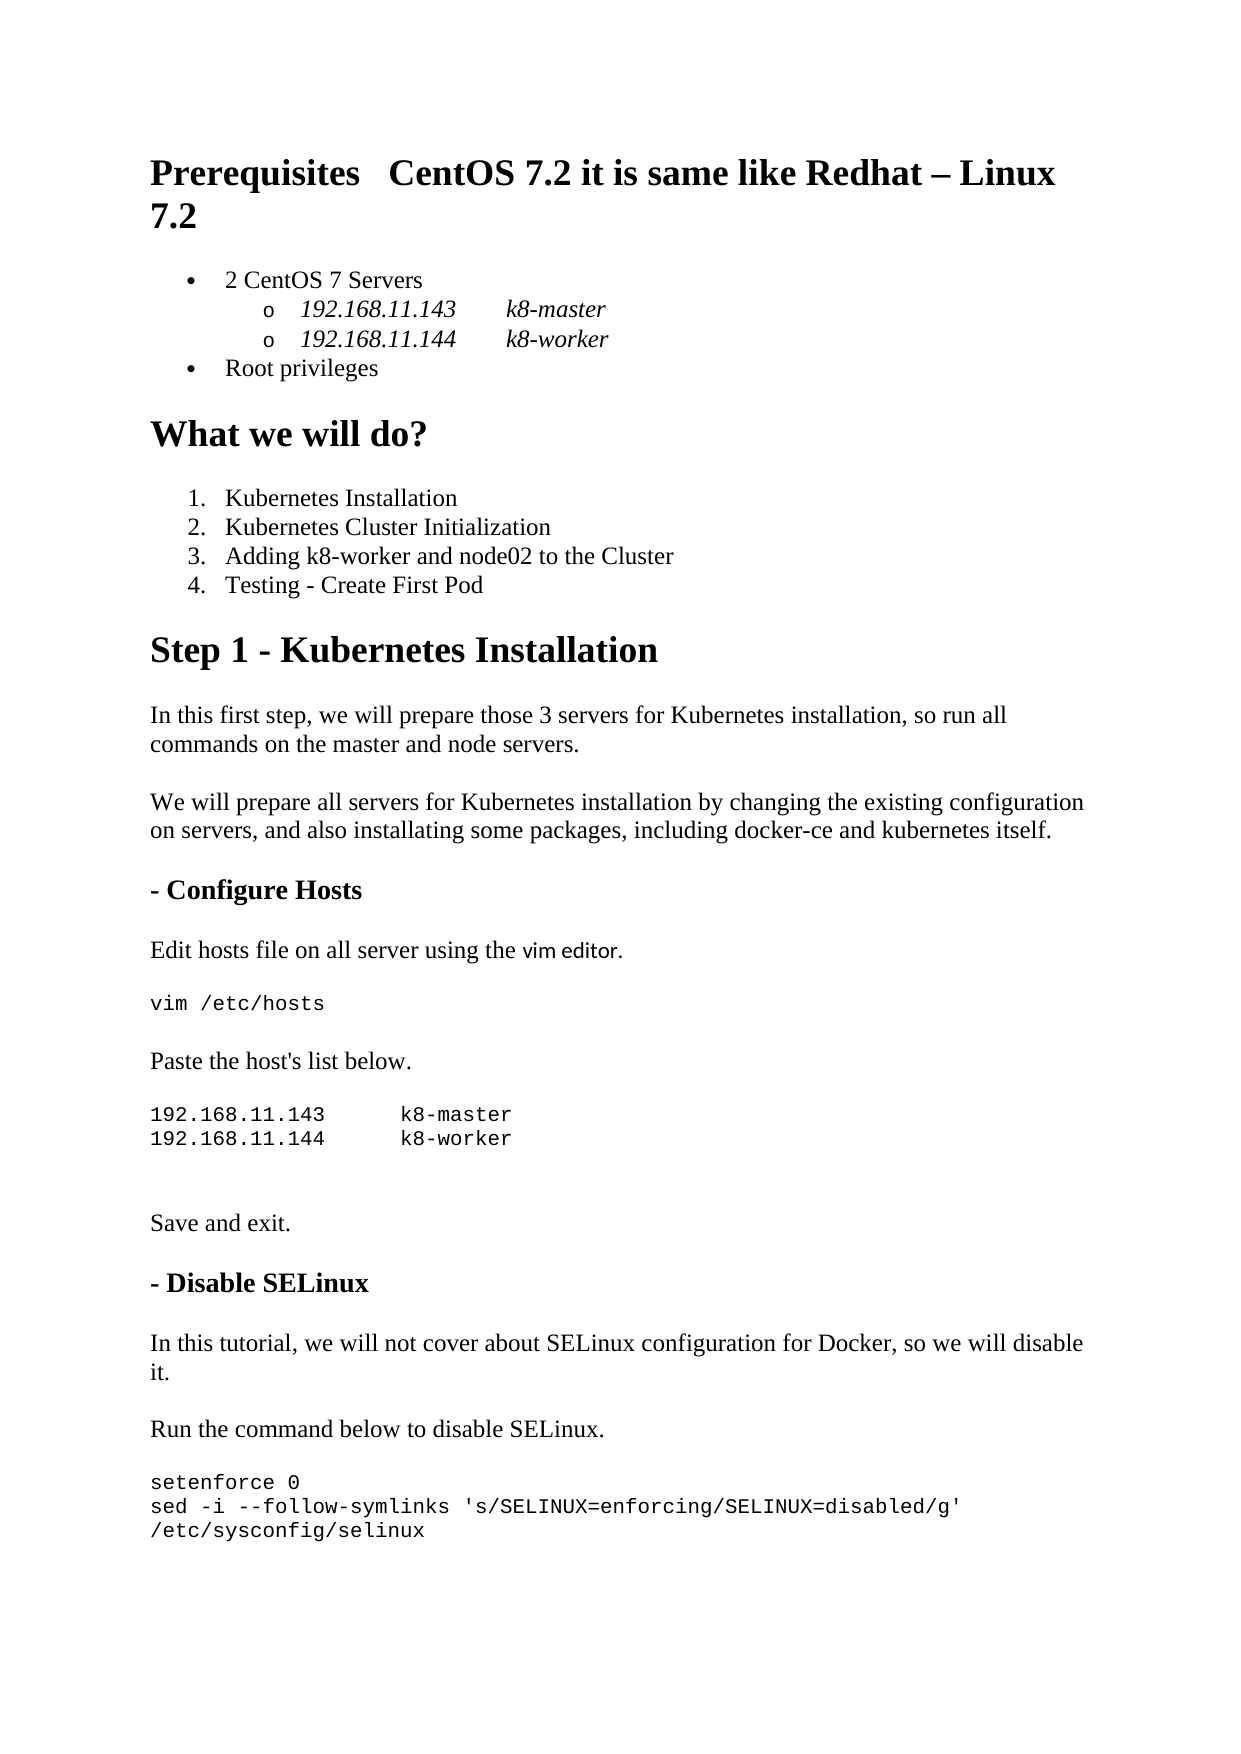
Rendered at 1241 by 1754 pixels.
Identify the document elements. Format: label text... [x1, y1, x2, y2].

list 2 CentOS 7 Servers [187, 265, 1090, 294]
text We will prepare all servers for Kubernetes installation by changing the existing configuration on servers, and also installating some packages, including docker-ce and kubernetes itself. [150, 787, 1090, 844]
text Prerequisites CentOS 7.2 it is same like Redhat – Linux 7.2 [150, 150, 1090, 236]
text Edit hosts file on all server using the vim editor. [150, 935, 1090, 964]
list 192.168.11.143 k8-master [262, 294, 1090, 324]
list Kubernetes Installation [187, 483, 1090, 512]
list Kubernetes Cluster Initialization [187, 512, 1090, 541]
text - Configure Hosts [150, 873, 1090, 906]
text setenforce 0 sed -i --follow-symlinks 's/SELINUX=enforcing/SELINUX=disabled/g' /etc/sysconfig/selinux [150, 1472, 1090, 1543]
text - Disable SELinux [150, 1266, 1090, 1299]
text Run the command below to disable SELinux. [150, 1414, 1090, 1443]
text Step 1 - Kubernetes Installation [150, 628, 1090, 671]
text What we will do? [150, 411, 1090, 454]
text In this tutorial, we will not cover about SELinux configuration for Docker, so we will disable it. [150, 1328, 1090, 1385]
list Testing - Create First Pod [187, 570, 1090, 598]
list 192.168.11.144 k8-worker [262, 324, 1090, 353]
text In this first step, we will prepare those 3 servers for Kubernetes installation, so run all commands on the master and node servers. [150, 700, 1090, 757]
list Adding k8-worker and node02 to the Cluster [187, 541, 1090, 570]
text vim /etc/hosts [150, 993, 1090, 1017]
list Root privileges [187, 353, 1090, 382]
text Save and exit. [150, 1208, 1090, 1237]
text 192.168.11.143 k8-master 192.168.11.144 k8-worker [150, 1104, 1090, 1179]
text Paste the host's list below. [150, 1046, 1090, 1075]
